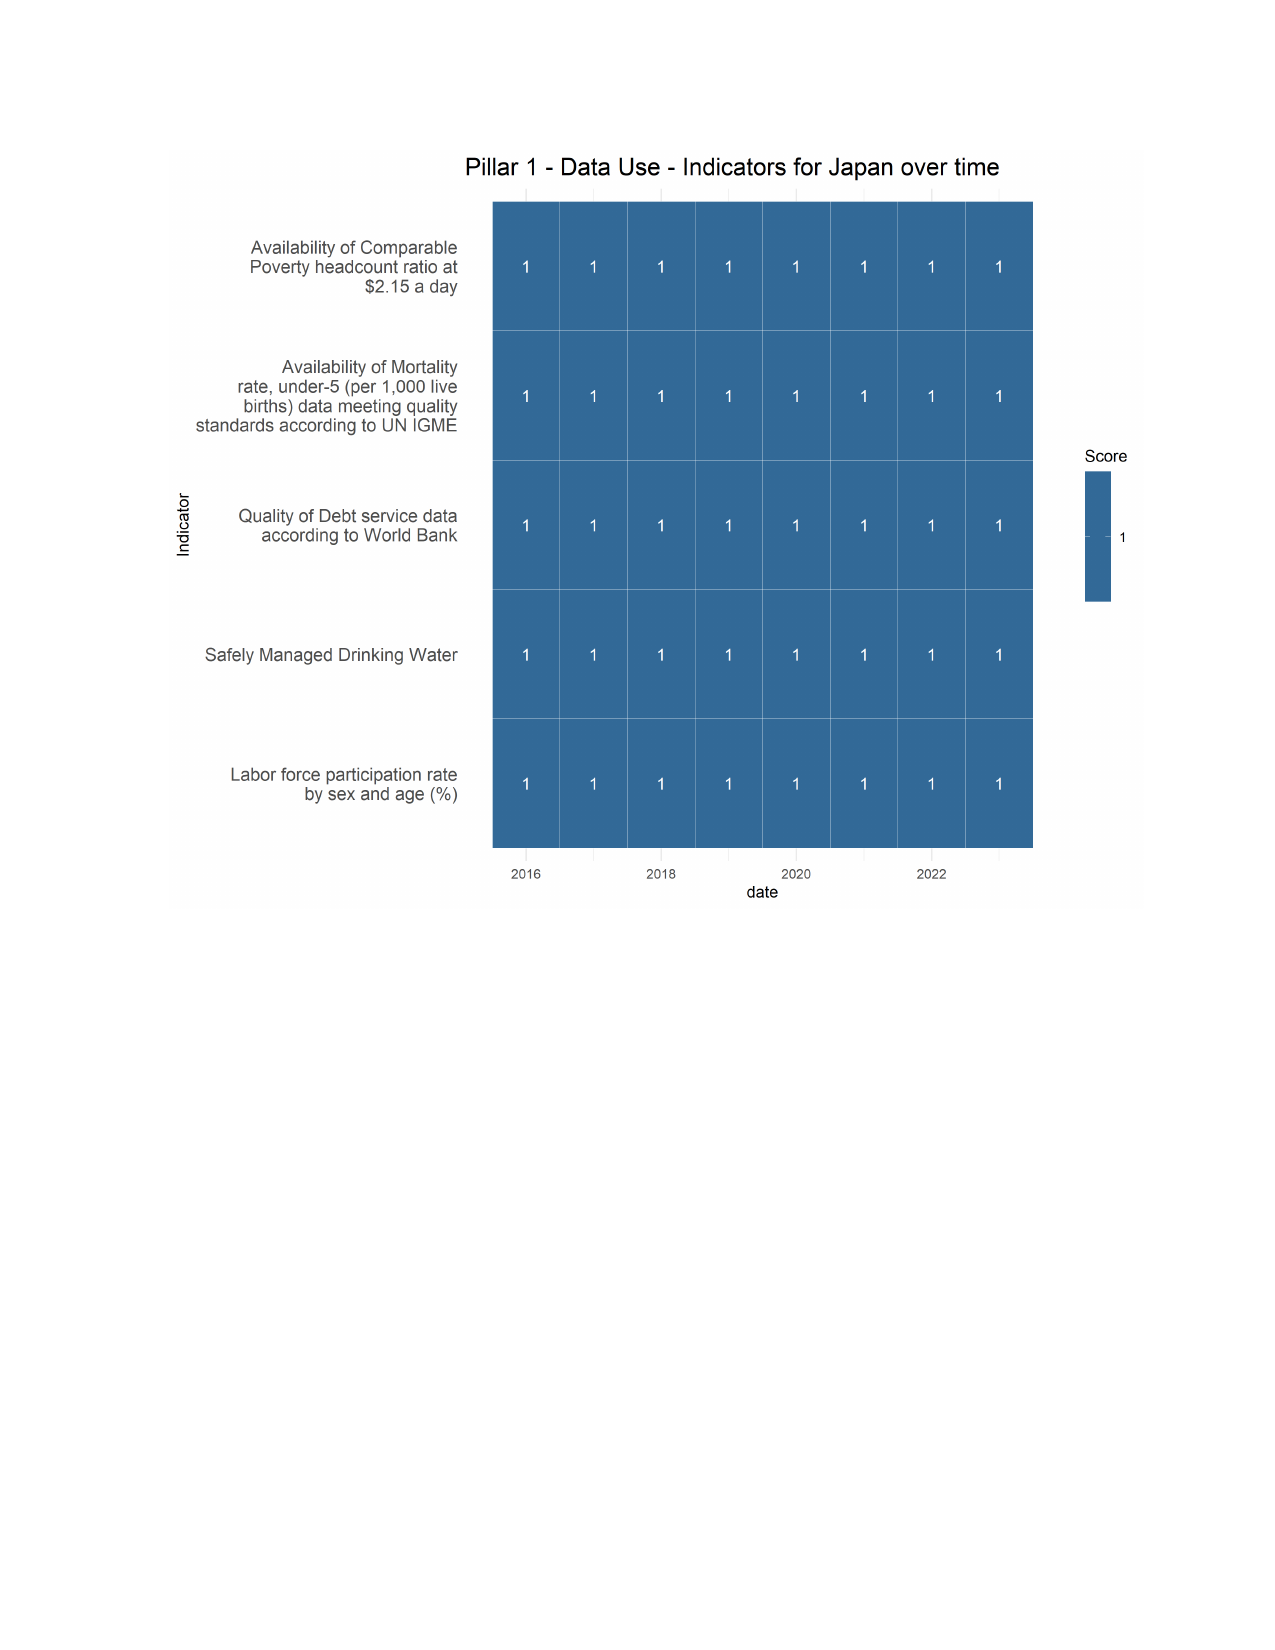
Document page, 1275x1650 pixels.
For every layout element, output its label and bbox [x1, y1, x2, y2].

picture [168, 150, 1144, 909]
